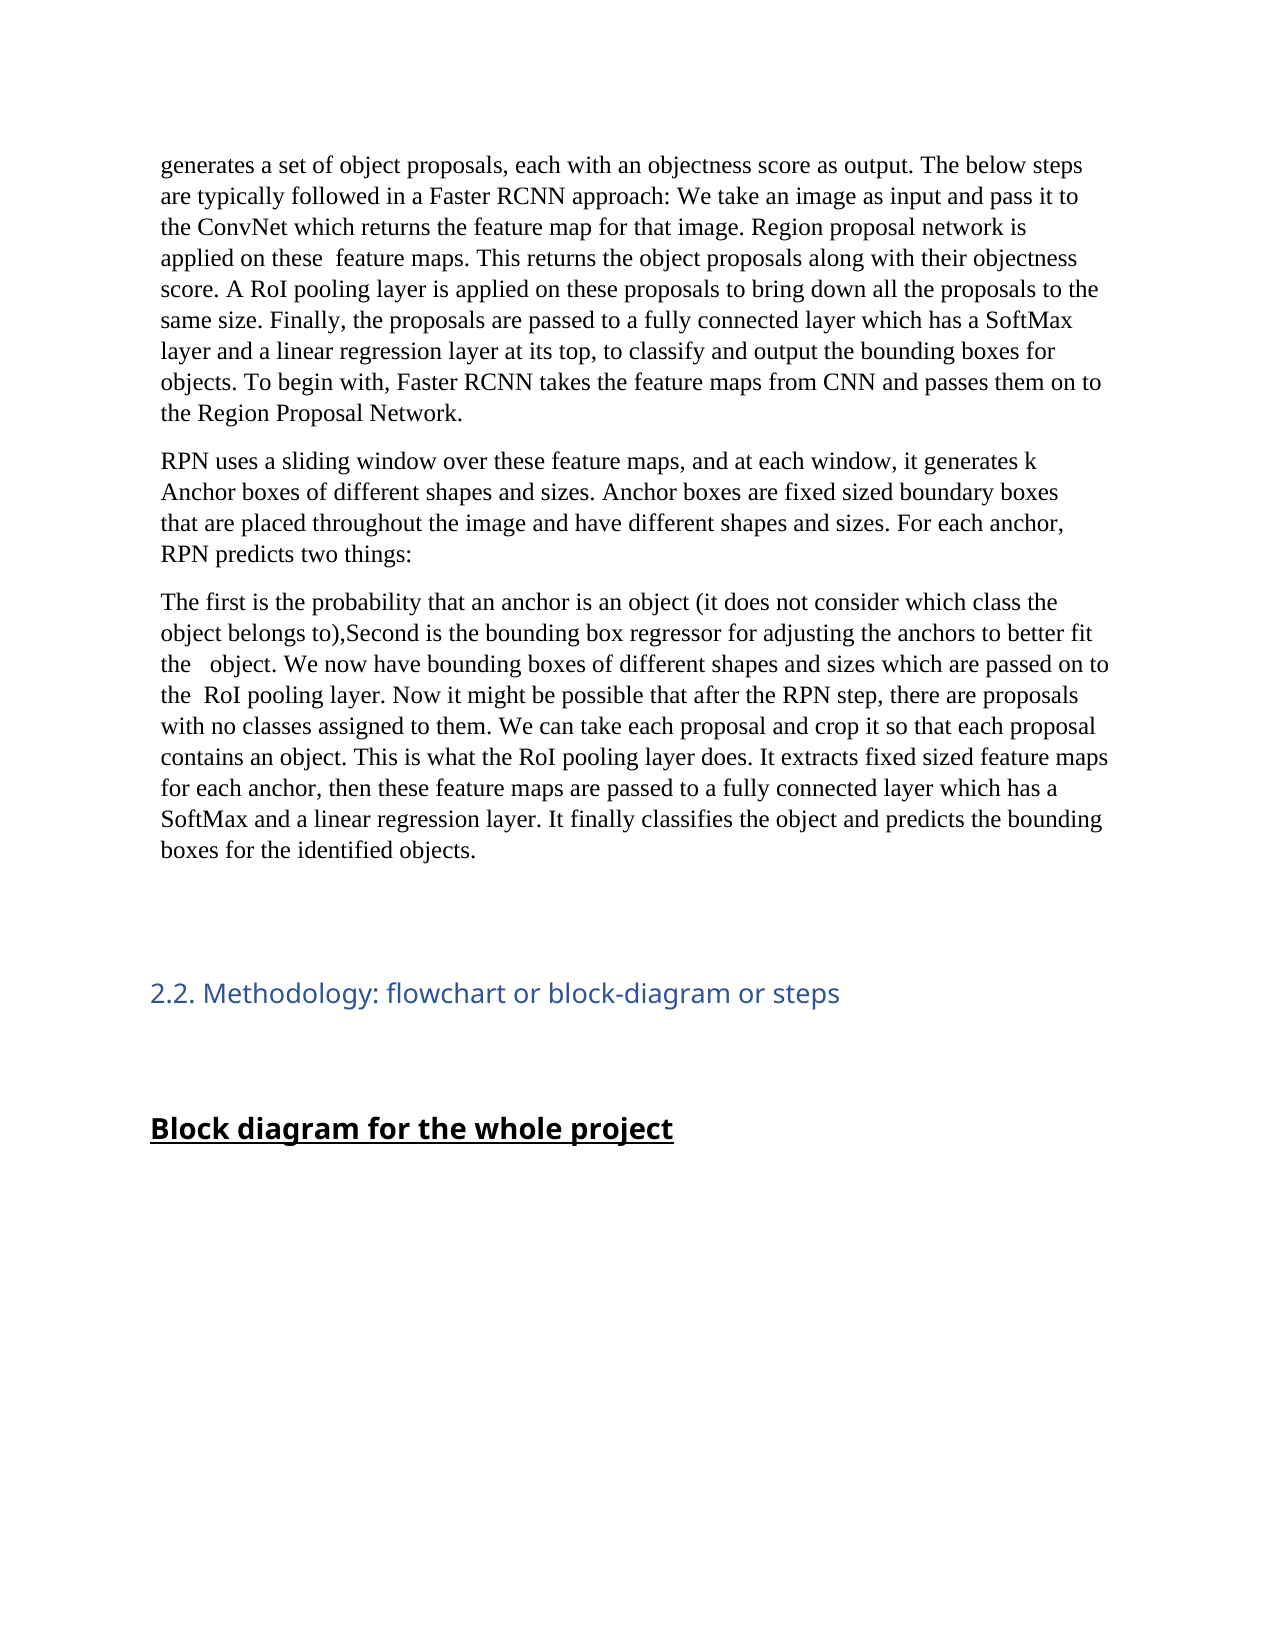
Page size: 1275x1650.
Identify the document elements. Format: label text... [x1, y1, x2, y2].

text The first is the probability that an anchor is an object (it does not consider which class the object belongs to),Second is the bounding box regressor for adjusting the anchors to better fit the object. We now have bounding boxes of different shapes and sizes which are passed on to the RoI pooling layer. Now it might be possible that after the RPN step, there are proposals with no classes assigned to them. We can take each proposal and crop it so that each proposal contains an object. This is what the RoI pooling layer does. It extracts fixed sized feature maps for each anchor, then these feature maps are passed to a fully connected layer which has a SoftMax and a linear regression layer. It finally classifies the object and predicts the bounding boxes for the identified objects. [160, 587, 1113, 864]
text Block diagram for the whole project [150, 1108, 1125, 1148]
text RPN uses a sliding window over these feature maps, and at each window, it generates k Anchor boxes of different shapes and sizes. Anchor boxes are fixed sized boundary boxes that are placed throughout the image and have different shapes and sizes. For each anchor, RPN predicts two things: [160, 446, 1100, 568]
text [160, 150, 1102, 427]
subtitle 2.2. Methodology: flowchart or block-diagram or steps [150, 975, 1125, 1012]
